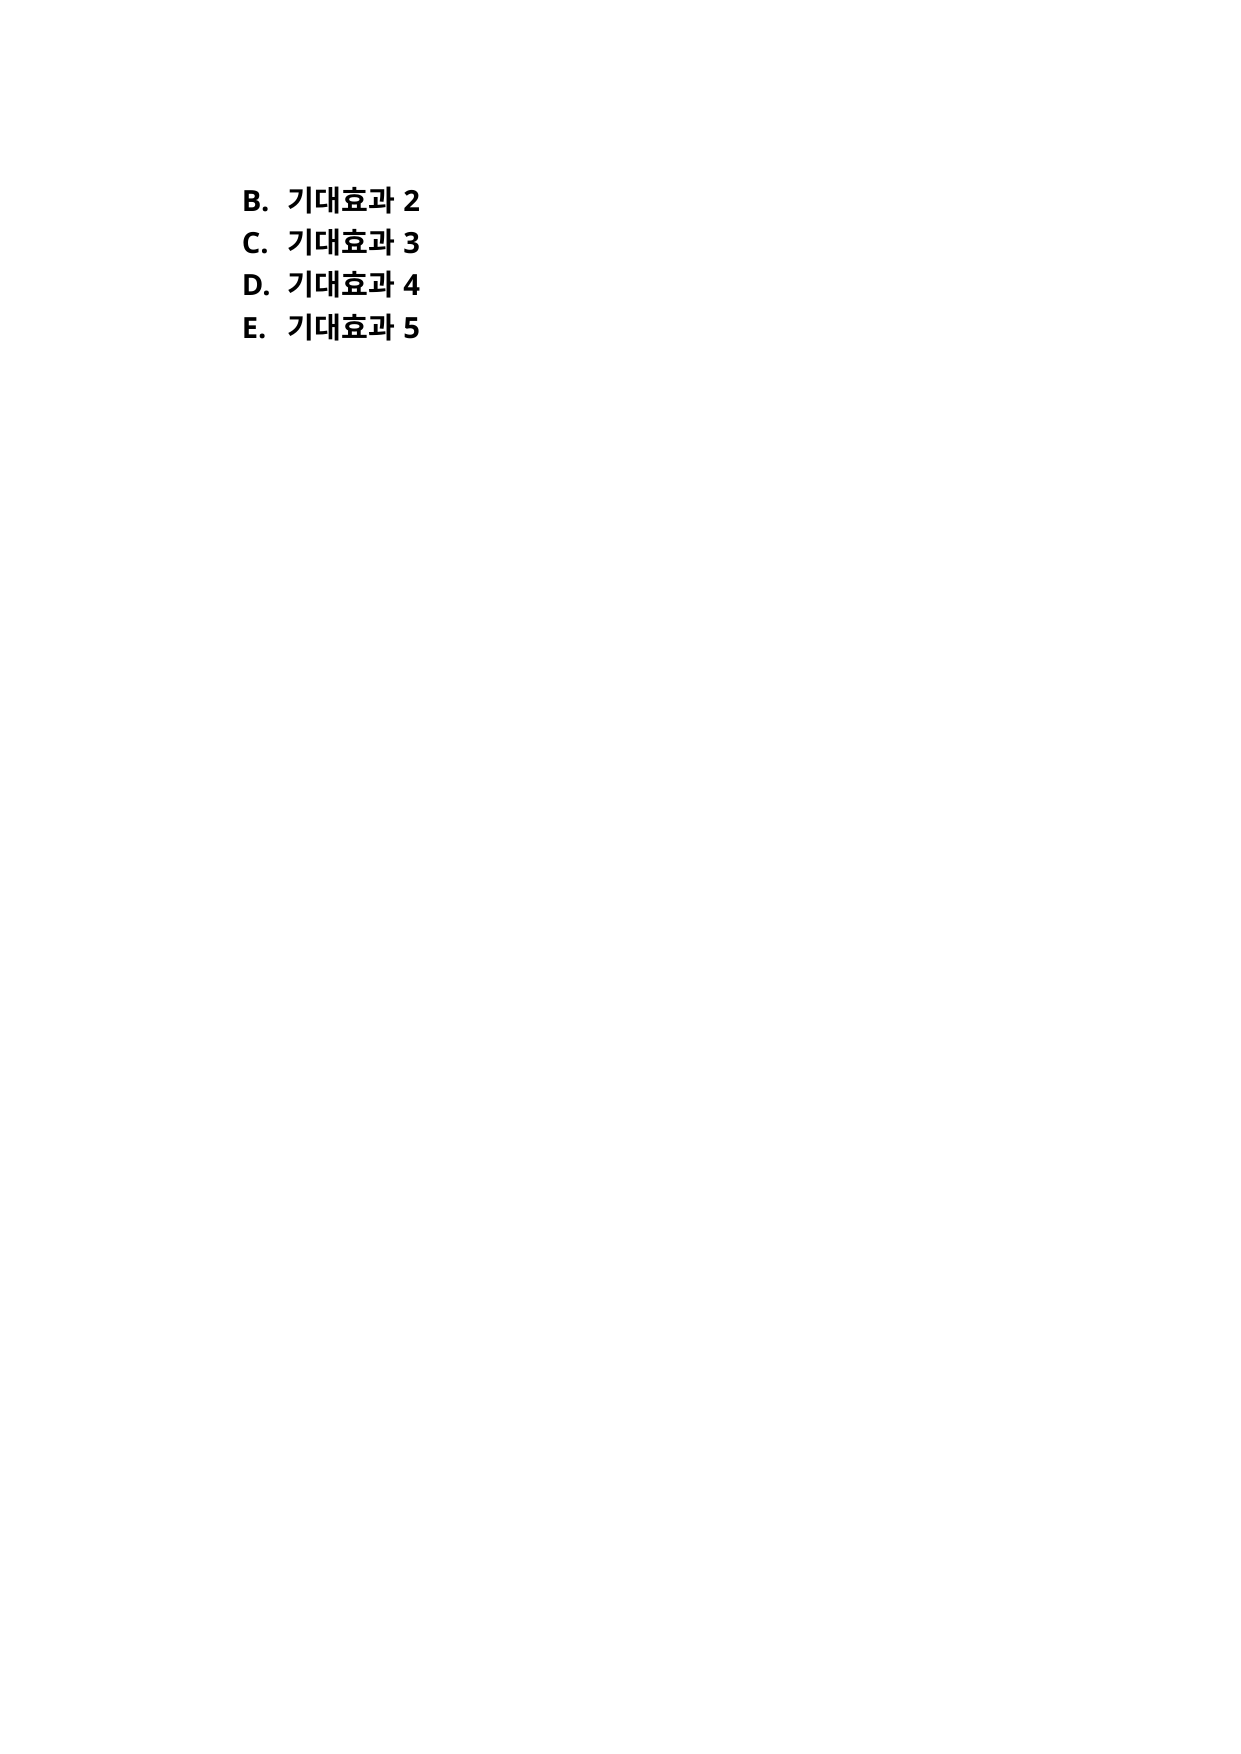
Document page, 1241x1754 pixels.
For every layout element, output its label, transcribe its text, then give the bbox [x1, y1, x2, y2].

list 기대효과 2 [242, 177, 1090, 219]
list 기대효과 4 [242, 262, 1090, 304]
list 기대효과 5 [242, 304, 1090, 347]
list 기대효과 3 [242, 219, 1090, 262]
